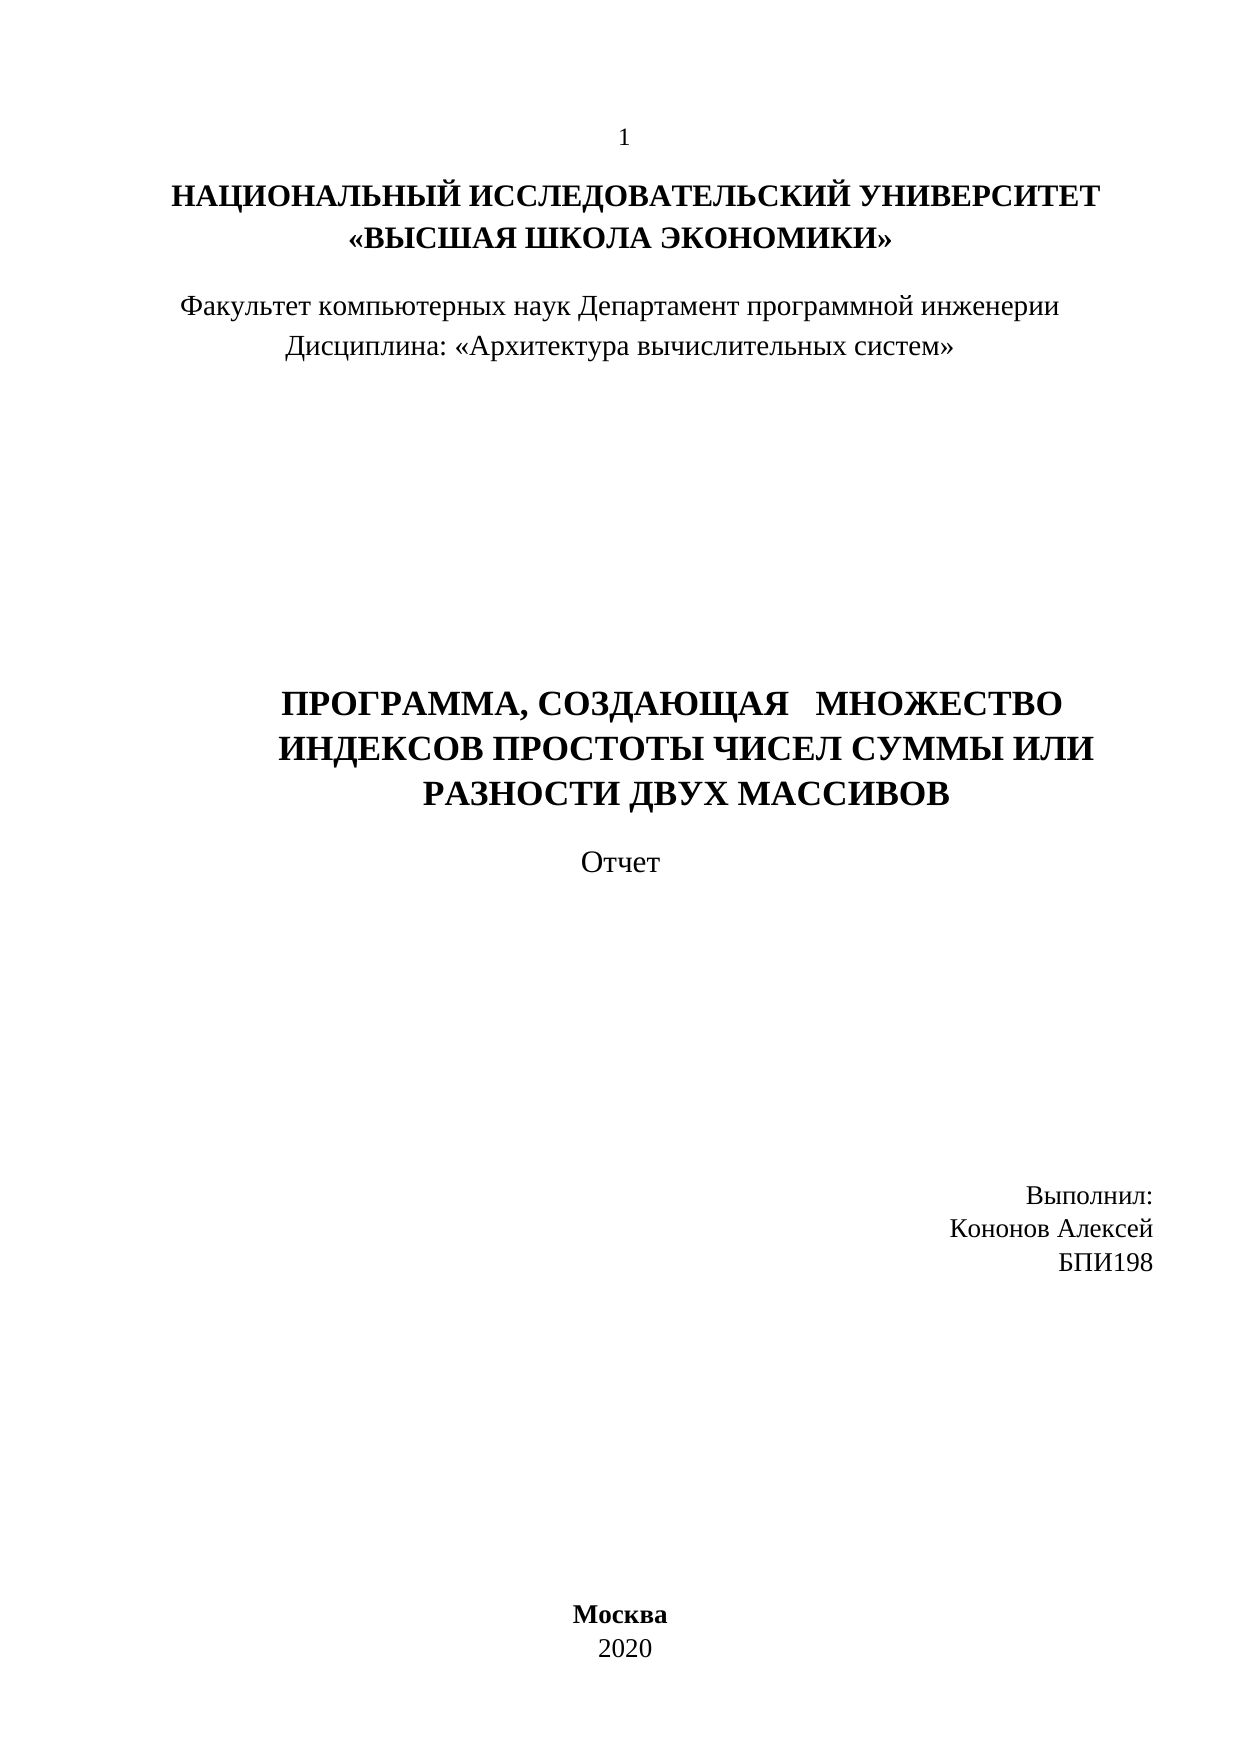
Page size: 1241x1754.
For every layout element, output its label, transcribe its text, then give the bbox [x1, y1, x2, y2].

text Выполнил: [89, 1179, 1153, 1210]
text Кононов Алексей [89, 1213, 1153, 1244]
text БПИ198 [89, 1246, 1153, 1277]
text Факультет компьютерных наук Департамент программной инженерии [89, 288, 1151, 322]
text Москва [89, 1598, 1152, 1630]
text 2020 [89, 1633, 1161, 1664]
text «ВЫСШАЯ ШКОЛА ЭКОНОМИКИ» [89, 219, 1152, 256]
text Отчет [89, 843, 1152, 879]
text Дисциплина: «Архитектура вычислительных систем» [89, 328, 1151, 361]
text НАЦИОНАЛЬНЫЙ ИССЛЕДОВАТЕЛЬСКИЙ УНИВЕРСИТЕТ [111, 178, 1161, 213]
text 1 [87, 122, 1161, 151]
text ПРОГРАММА, СОЗДАЮЩАЯ МНОЖЕСТВО ИНДЕКСОВ ПРОСТОТЫ ЧИСЕЛ СУММЫ ИЛИ РАЗНОСТИ ДВУХ МАССИВОВ [183, 682, 1161, 813]
